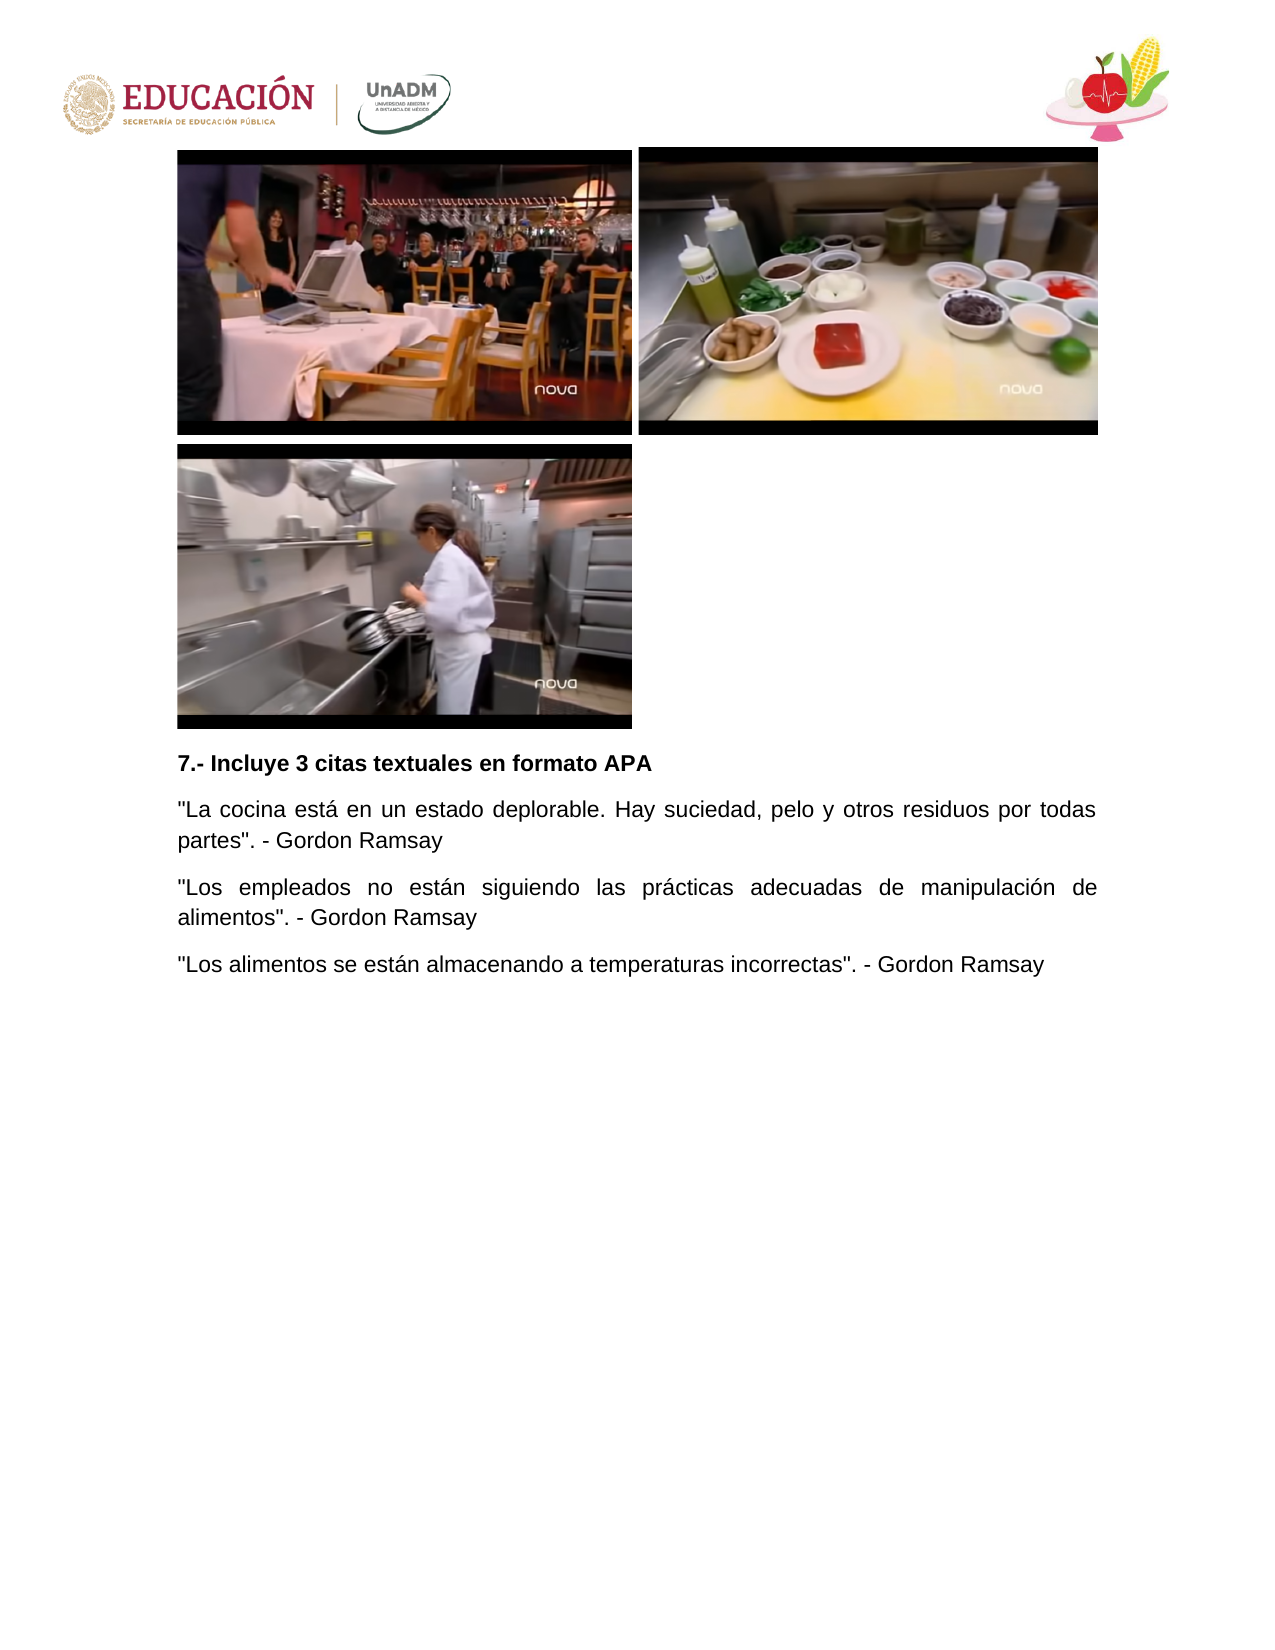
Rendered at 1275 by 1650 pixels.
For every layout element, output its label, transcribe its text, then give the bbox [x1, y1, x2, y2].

picture [177, 150, 632, 435]
text "La cocina está en un estado deplorable. Hay suciedad, pelo y otros residuos por todas partes". - Gordon Ramsay [177, 796, 1098, 853]
picture [63, 65, 451, 146]
text "Los alimentos se están almacenando a temperaturas incorrectas". - Gordon Ramsay [177, 951, 1098, 977]
picture [638, 34, 1170, 435]
picture [177, 444, 632, 729]
text "Los empleados no están siguiendo las prácticas adecuadas de manipulación de alimentos". - Gordon Ramsay [177, 873, 1098, 930]
text 7.- Incluye 3 citas textuales en formato APA [177, 749, 1098, 776]
